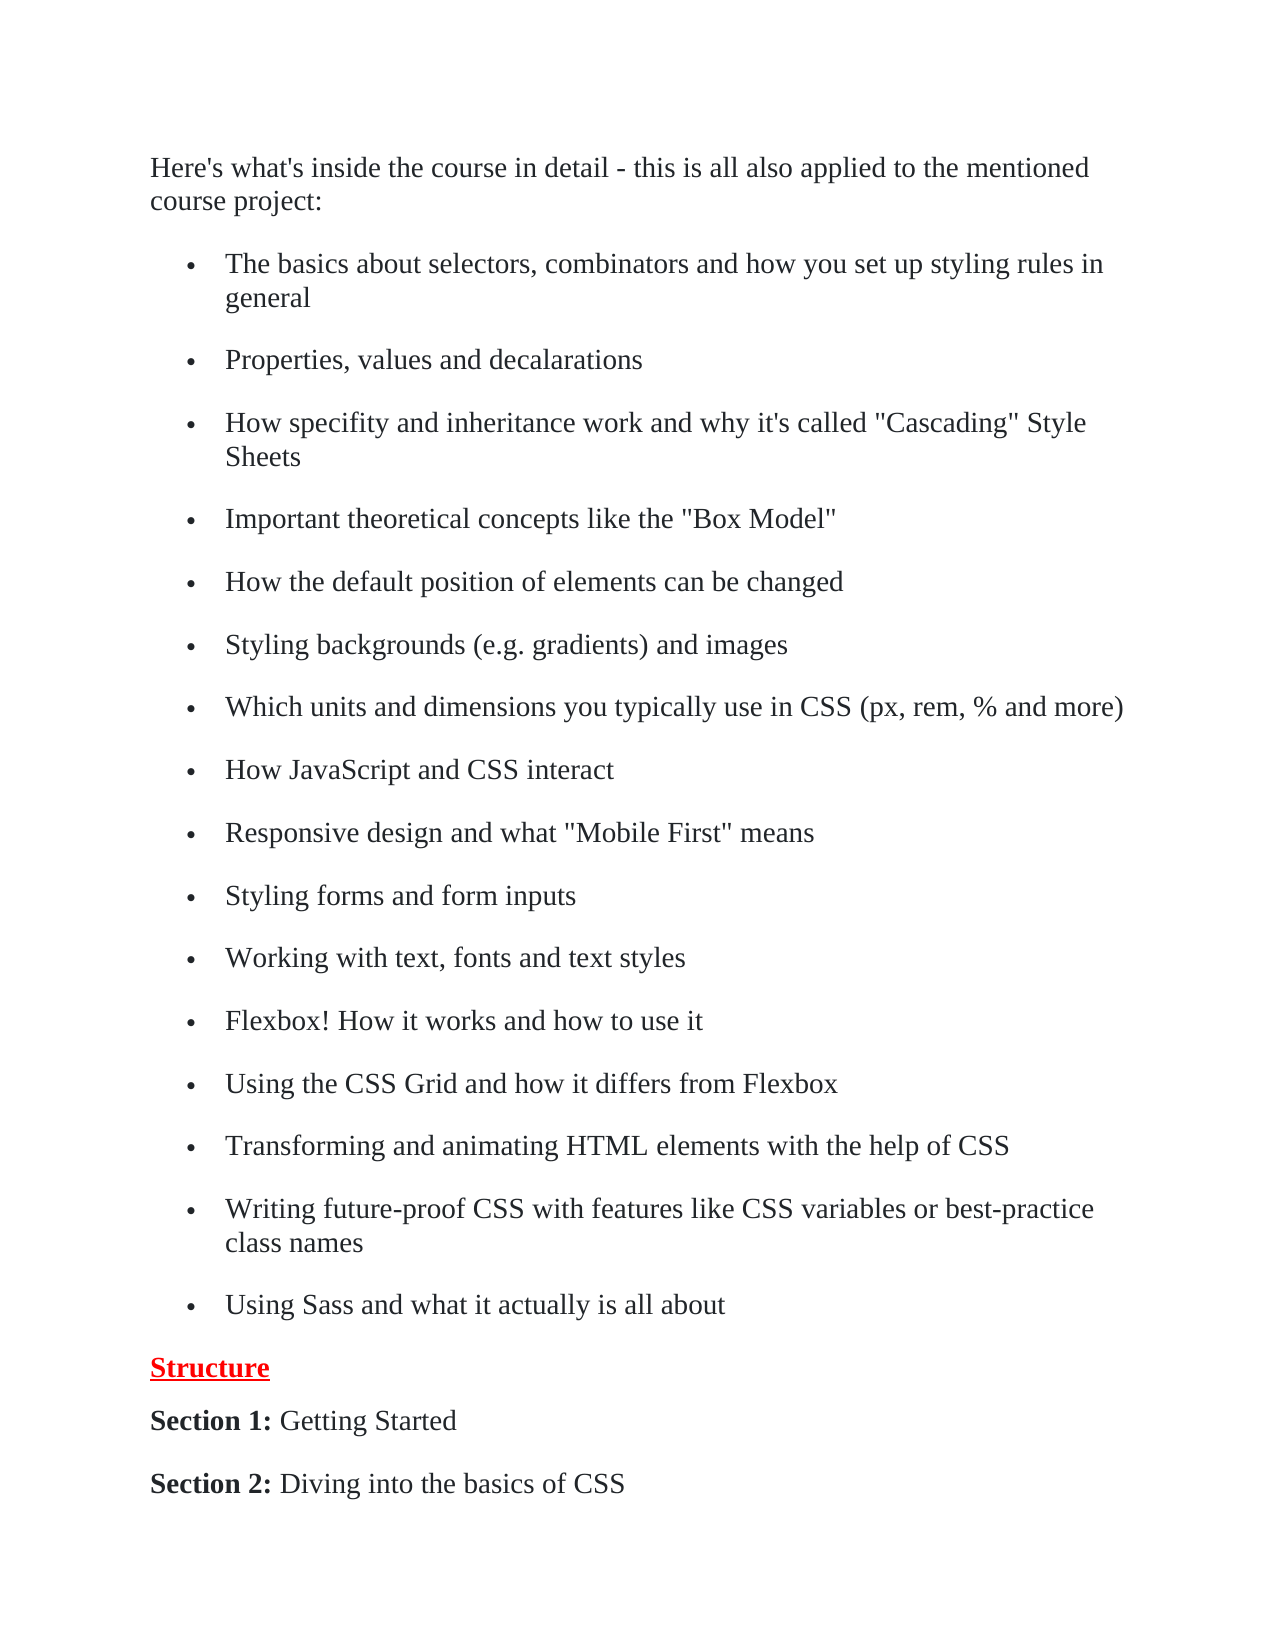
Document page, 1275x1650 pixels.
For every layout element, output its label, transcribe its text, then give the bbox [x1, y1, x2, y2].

list How JavaScript and CSS interact [187, 752, 1125, 786]
list Working with text, fonts and text styles [187, 940, 1125, 974]
list Properties, values and decalarations [187, 342, 1125, 376]
list Writing future-proof CSS with features like CSS variables or best-practice class names [187, 1191, 1125, 1258]
list How the default position of elements can be changed [187, 564, 1125, 598]
list Using Sass and what it actually is all about [187, 1287, 1125, 1321]
text Structure [150, 1350, 1125, 1384]
text Section 2: Diving into the basics of CSS [150, 1466, 1125, 1499]
list The basics about selectors, combinators and how you set up styling rules in general [187, 246, 1125, 313]
list Flexbox! How it works and how to use it [187, 1003, 1125, 1037]
list Responsive design and what "Mobile First" means [187, 815, 1125, 848]
list Using the CSS Grid and how it differs from Flexbox [187, 1066, 1125, 1099]
list Which units and dimensions you typically use in CSS (px, rem, % and more) [187, 689, 1125, 723]
list Styling forms and form inputs [187, 878, 1125, 911]
list Styling backgrounds (e.g. gradients) and images [187, 627, 1125, 660]
text Section 1: Getting Started [150, 1403, 1125, 1437]
list Transforming and animating HTML elements with the help of CSS [187, 1128, 1125, 1162]
list How specifity and inheritance work and why it's called "Cascading" Style Sheets [187, 405, 1125, 472]
text Here's what's inside the course in detail - this is all also applied to the mentioned course project: [150, 150, 1125, 217]
list Important theoretical concepts like the "Box Model" [187, 501, 1125, 535]
